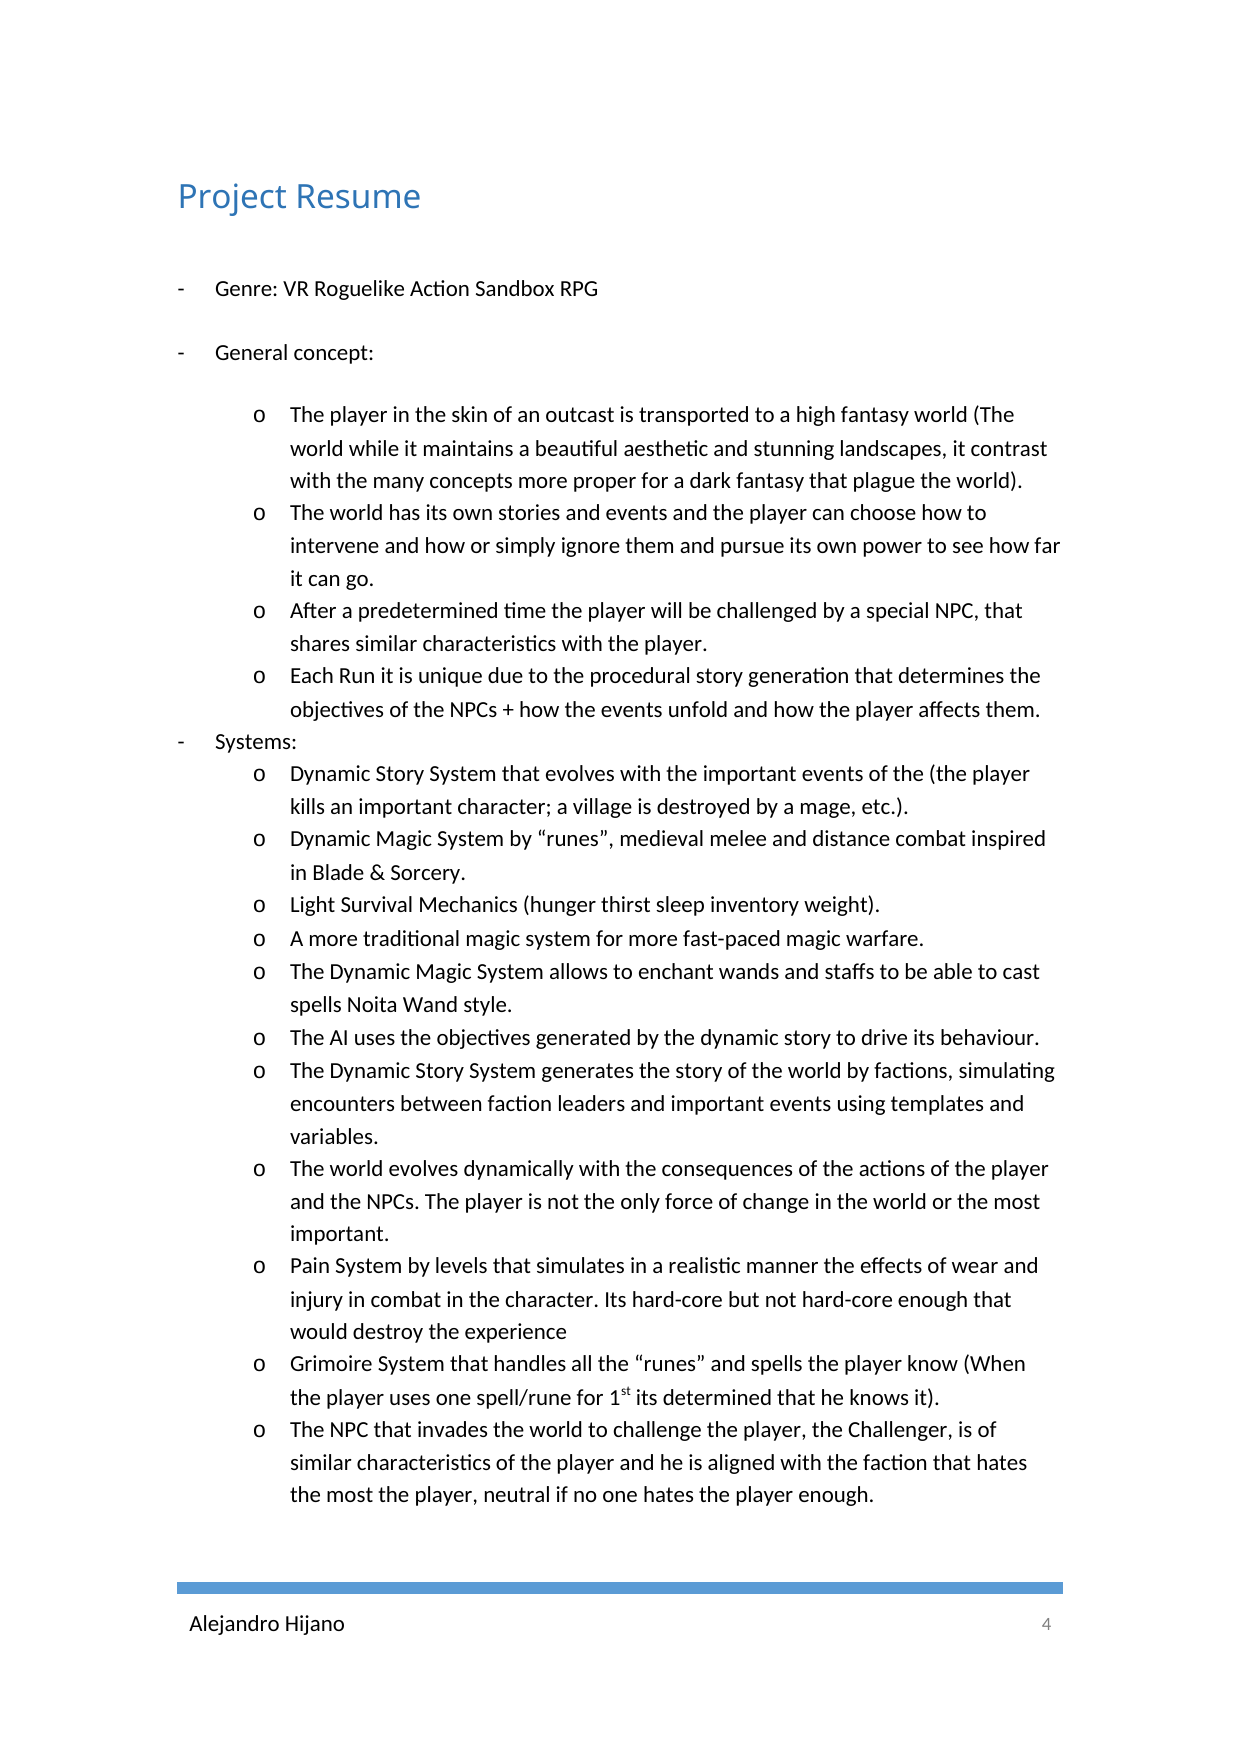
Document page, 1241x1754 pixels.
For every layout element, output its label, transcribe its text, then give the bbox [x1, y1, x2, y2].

list After a predetermined time the player will be challenged by a special NPC, that shares similar characteristics with the player. [252, 596, 1063, 657]
list Each Run it is unique due to the procedural story generation that determines the objectives of the NPCs + how the events unfold and how the player affects them. [252, 661, 1063, 723]
list Pain System by levels that simulates in a realistic manner the effects of wear and injury in combat in the character. Its hard-core but not hard-core enough that would destroy the experience [252, 1252, 1063, 1345]
list The world evolves dynamically with the consequences of the actions of the player and the NPCs. The player is not the only force of change in the world or the most important. [252, 1154, 1063, 1247]
list Dynamic Story System that evolves with the important events of the (the player kills an important character; a village is destroyed by a mage, etc.). [252, 759, 1063, 820]
list The Dynamic Story System generates the story of the world by factions, simulating encounters between faction leaders and important events using templates and variables. [252, 1056, 1063, 1150]
list A more traditional magic system for more fast-paced magic warfare. [252, 924, 1063, 953]
list The AI uses the objectives generated by the dynamic story to drive its behaviour. [252, 1023, 1063, 1052]
list The NPC that invades the world to challenge the player, the Challenger, is of similar characteristics of the player and he is aligned with the faction that hates the most the player, neutral if no one hates the player enough. [252, 1415, 1063, 1508]
list Light Survival Mechanics (hunger thirst sleep inventory weight). [252, 890, 1063, 919]
list General concept: [177, 338, 1063, 366]
list Dynamic Magic System by “runes”, medieval melee and distance combat inspired in Blade & Sorcery. [252, 824, 1063, 886]
list The world has its own stories and events and the player can choose how to intervene and how or simply ignore them and pursue its own power to see how far it can go. [252, 498, 1063, 592]
list Grimoire System that handles all the “runes” and spells the player know (When the player uses one spell/rune for 1st its determined that he knows it). [252, 1349, 1063, 1411]
list Systems: [177, 727, 1063, 755]
subtitle Project Resume [177, 173, 1063, 218]
list The player in the skin of an outcast is transported to a high fantasy world (The world while it maintains a beautiful aesthetic and stunning landscapes, it contrast with the many concepts more proper for a dark fantasy that plague the world). [252, 400, 1063, 494]
list The Dynamic Magic System allows to enchant wands and staffs to be able to cast spells Noita Wand style. [252, 957, 1063, 1018]
list Genre: VR Roguelike Action Sandbox RPG [177, 274, 1063, 302]
